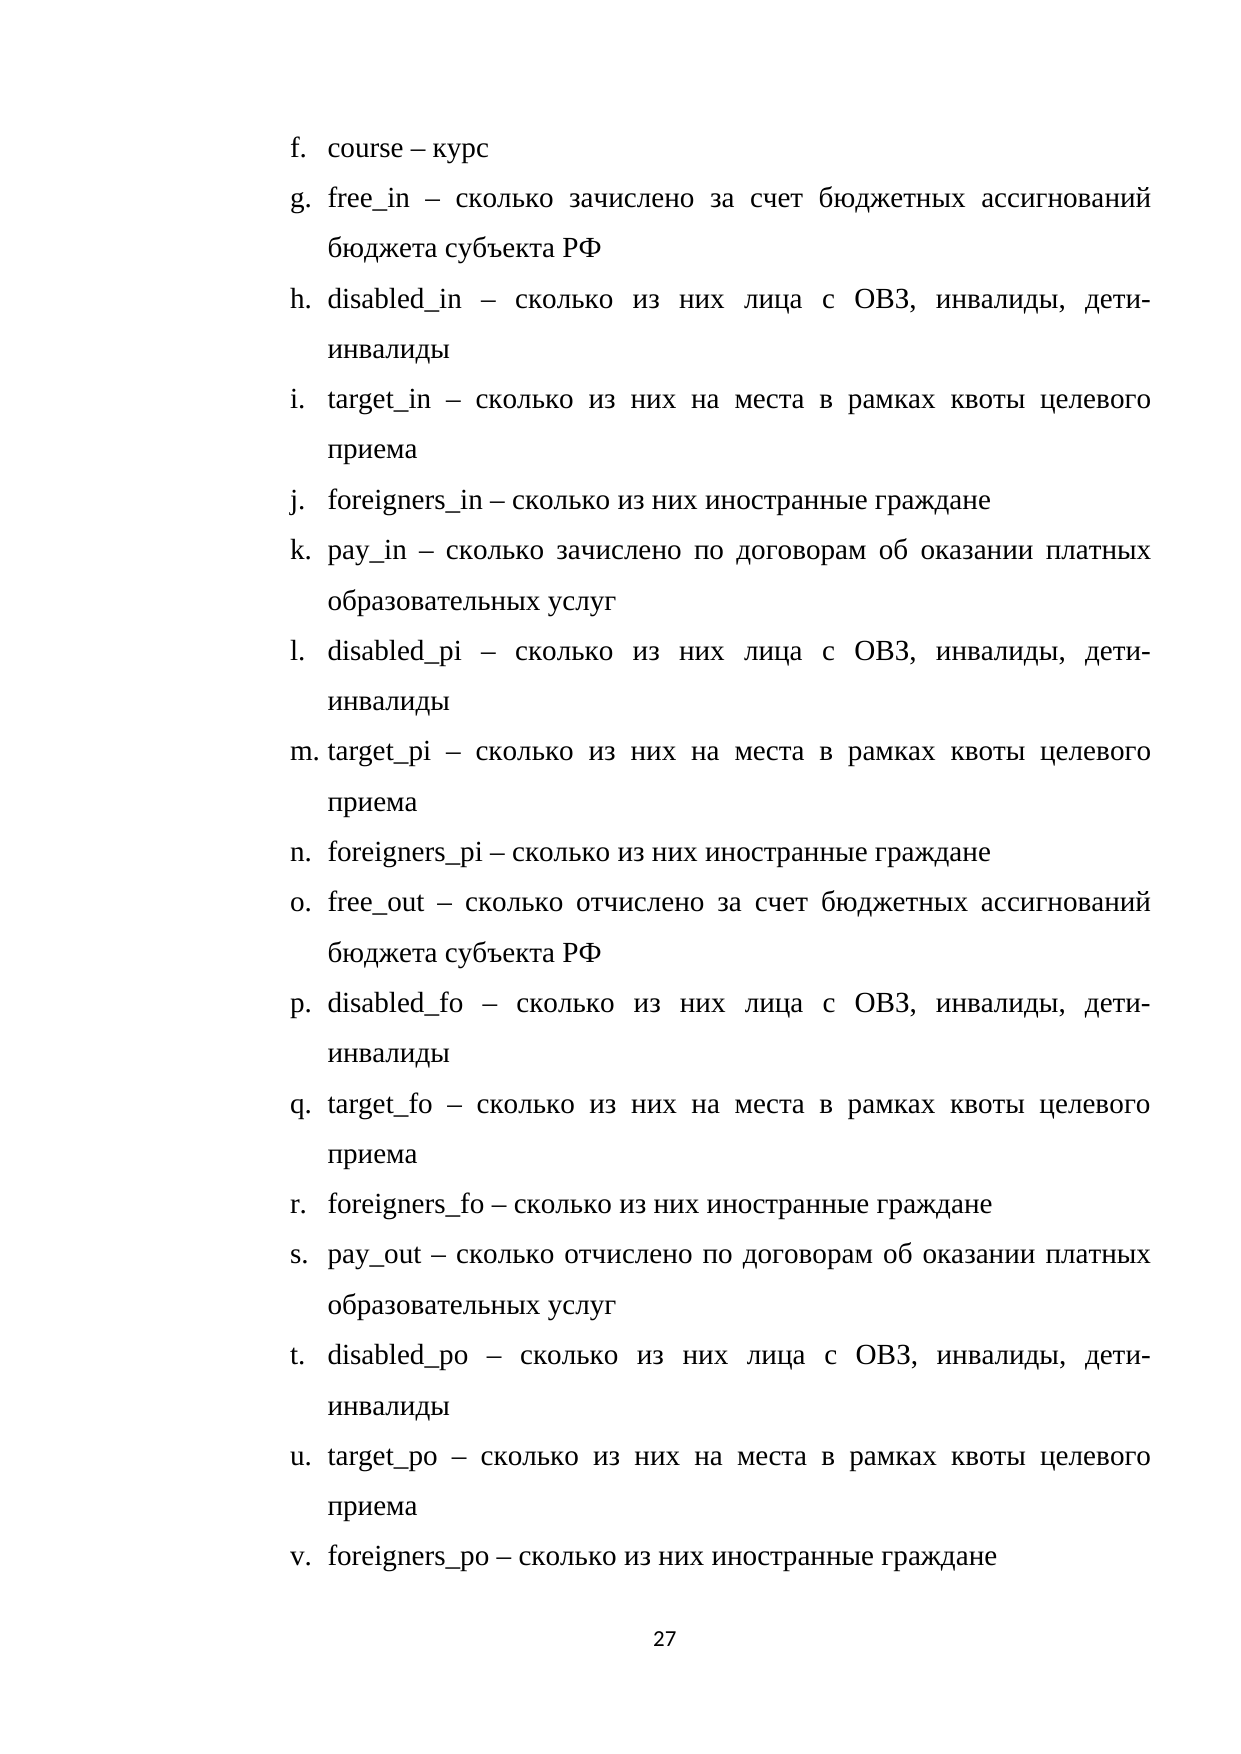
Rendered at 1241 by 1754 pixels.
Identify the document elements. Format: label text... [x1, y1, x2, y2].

list foreigners_pi – сколько из них иностранные граждане [290, 834, 1152, 868]
list foreigners_po – сколько из них иностранные граждане [290, 1538, 1152, 1572]
list disabled_po – сколько из них лица с ОВЗ, инвалиды, дети-инвалиды [290, 1337, 1152, 1421]
list free_in – сколько зачислено за счет бюджетных ассигнований бюджета субъекта РФ [290, 180, 1152, 264]
list target_in – сколько из них на места в рамках квоты целевого приема [290, 381, 1152, 465]
list foreigners_in – сколько из них иностранные граждане [290, 482, 1152, 516]
list disabled_in – сколько из них лица с ОВЗ, инвалиды, дети-инвалиды [290, 281, 1152, 364]
list course – курс [290, 130, 1152, 163]
list disabled_fo – сколько из них лица с ОВЗ, инвалиды, дети-инвалиды [290, 985, 1152, 1069]
list free_out – сколько отчислено за счет бюджетных ассигнований бюджета субъекта РФ [290, 884, 1152, 968]
list foreigners_fo – сколько из них иностранные граждане [290, 1186, 1152, 1220]
list target_po – сколько из них на места в рамках квоты целевого приема [290, 1438, 1152, 1522]
list pay_out – сколько отчислено по договорам об оказании платных образовательных услуг [290, 1237, 1152, 1321]
list disabled_pi – сколько из них лица с ОВЗ, инвалиды, дети-инвалиды [290, 633, 1152, 717]
list target_fo – сколько из них на места в рамках квоты целевого приема [290, 1086, 1152, 1169]
list target_pi – сколько из них на места в рамках квоты целевого приема [290, 733, 1152, 817]
list pay_in – сколько зачислено по договорам об оказании платных образовательных услуг [290, 532, 1152, 616]
